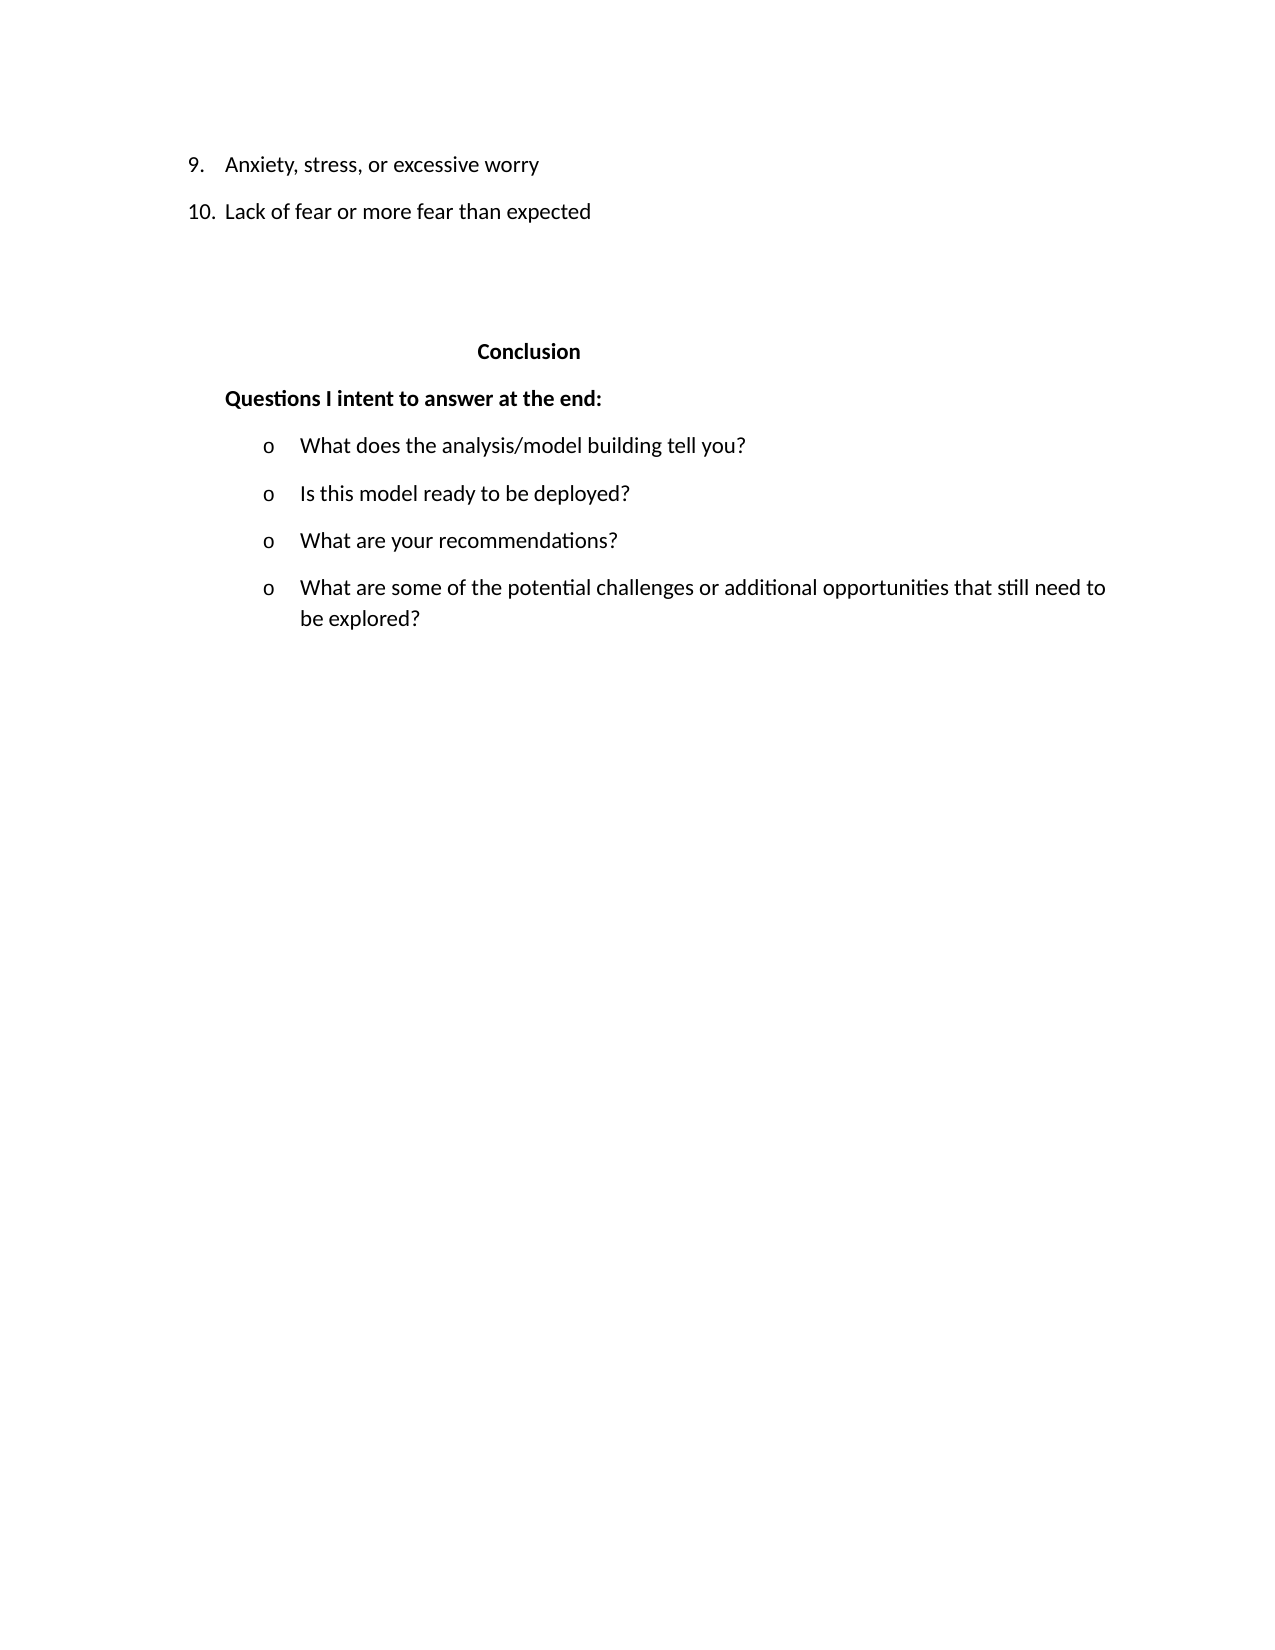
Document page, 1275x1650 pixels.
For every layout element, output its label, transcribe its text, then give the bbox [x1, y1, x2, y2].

list What does the analysis/model building tell you? [262, 431, 1125, 460]
text Conclusion [225, 337, 1125, 366]
list Is this model ready to be deployed? [262, 479, 1125, 507]
text Questions I intent to answer at the end: [225, 384, 1125, 412]
list What are your recommendations? [262, 526, 1125, 554]
list Anxiety, stress, or excessive worry [187, 150, 1125, 178]
list Lack of fear or more fear than expected [187, 197, 1125, 225]
list What are some of the potential challenges or additional opportunities that still need to be explored? [262, 573, 1125, 632]
